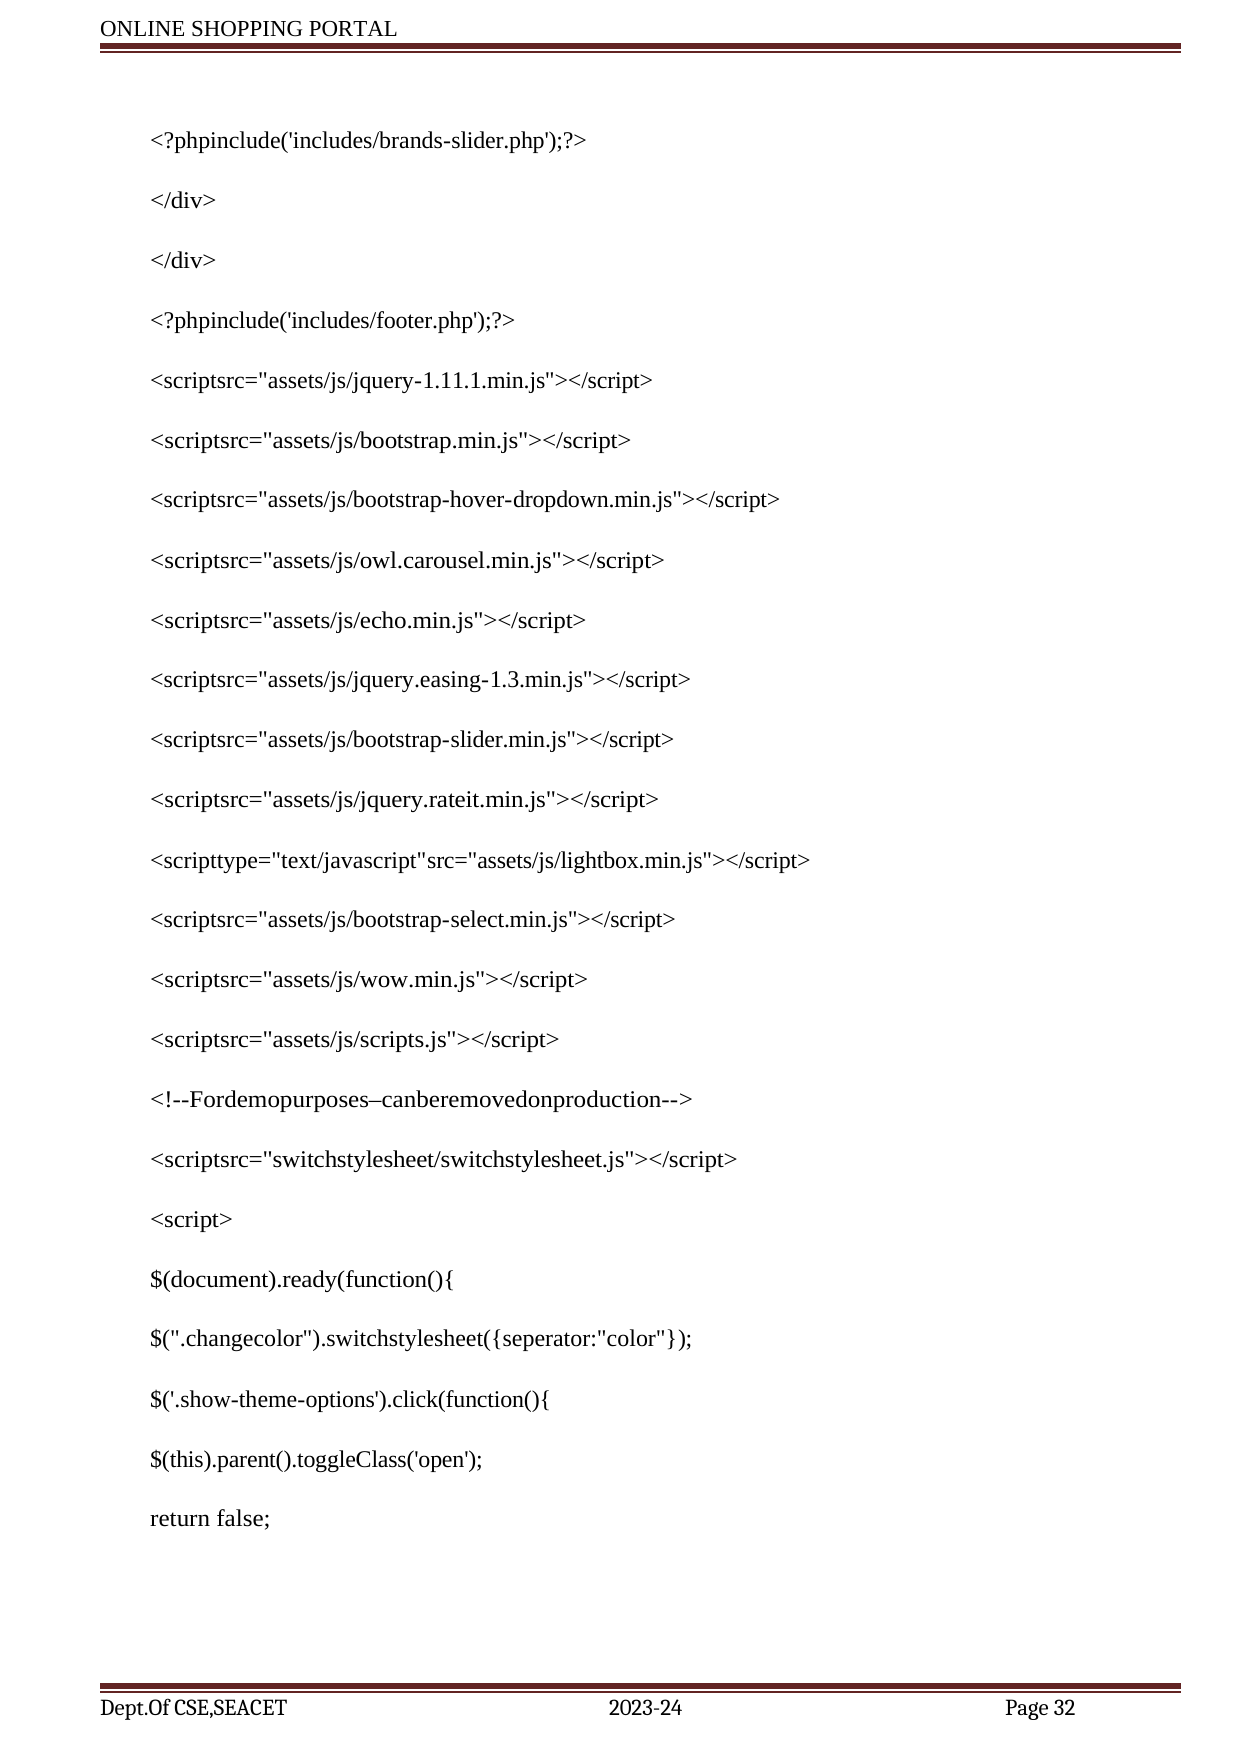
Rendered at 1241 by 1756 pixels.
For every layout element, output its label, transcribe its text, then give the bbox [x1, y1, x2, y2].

text $('.show-theme-options').click(function(){ [150, 1384, 1181, 1412]
text <script> [150, 1205, 1181, 1232]
text <scriptsrc="assets/js/jquery.easing-1.3.min.js"></script> [150, 665, 1181, 693]
text </div> [150, 246, 1181, 273]
text <?phpinclude('includes/footer.php');?> [150, 306, 1181, 333]
text </div> [150, 186, 1181, 214]
text <scriptsrc="assets/js/wow.min.js"></script> [150, 965, 1181, 993]
text <scriptsrc="assets/js/owl.carousel.min.js"></script> [150, 546, 1181, 573]
text $(document).ready(function(){ [150, 1265, 1181, 1293]
text <scriptsrc="assets/js/jquery-1.11.1.min.js"></script> [150, 366, 1181, 394]
text $(".changecolor").switchstylesheet({seperator:"color"}); [150, 1324, 1181, 1352]
text <scripttype="text/javascript"src="assets/js/lightbox.min.js"></script> [150, 846, 1181, 873]
text <scriptsrc="switchstylesheet/switchstylesheet.js"></script> [150, 1145, 1181, 1172]
text <scriptsrc="assets/js/bootstrap-select.min.js"></script> [150, 905, 1181, 933]
text <scriptsrc="assets/js/bootstrap-hover-dropdown.min.js"></script> [150, 486, 1181, 513]
text <scriptsrc="assets/js/bootstrap.min.js"></script> [150, 426, 1181, 454]
text <!--Fordemopurposes–canberemovedonproduction--> [150, 1085, 1181, 1112]
text <scriptsrc="assets/js/jquery.rateit.min.js"></script> [150, 785, 1181, 813]
text <?phpinclude('includes/brands-slider.php');?> [150, 126, 1181, 154]
text $(this).parent().toggleClass('open'); return false; [150, 1445, 491, 1532]
text <scriptsrc="assets/js/echo.min.js"></script> [150, 606, 1181, 633]
text <scriptsrc="assets/js/scripts.js"></script> [150, 1025, 1181, 1053]
text <scriptsrc="assets/js/bootstrap-slider.min.js"></script> [150, 725, 1181, 753]
